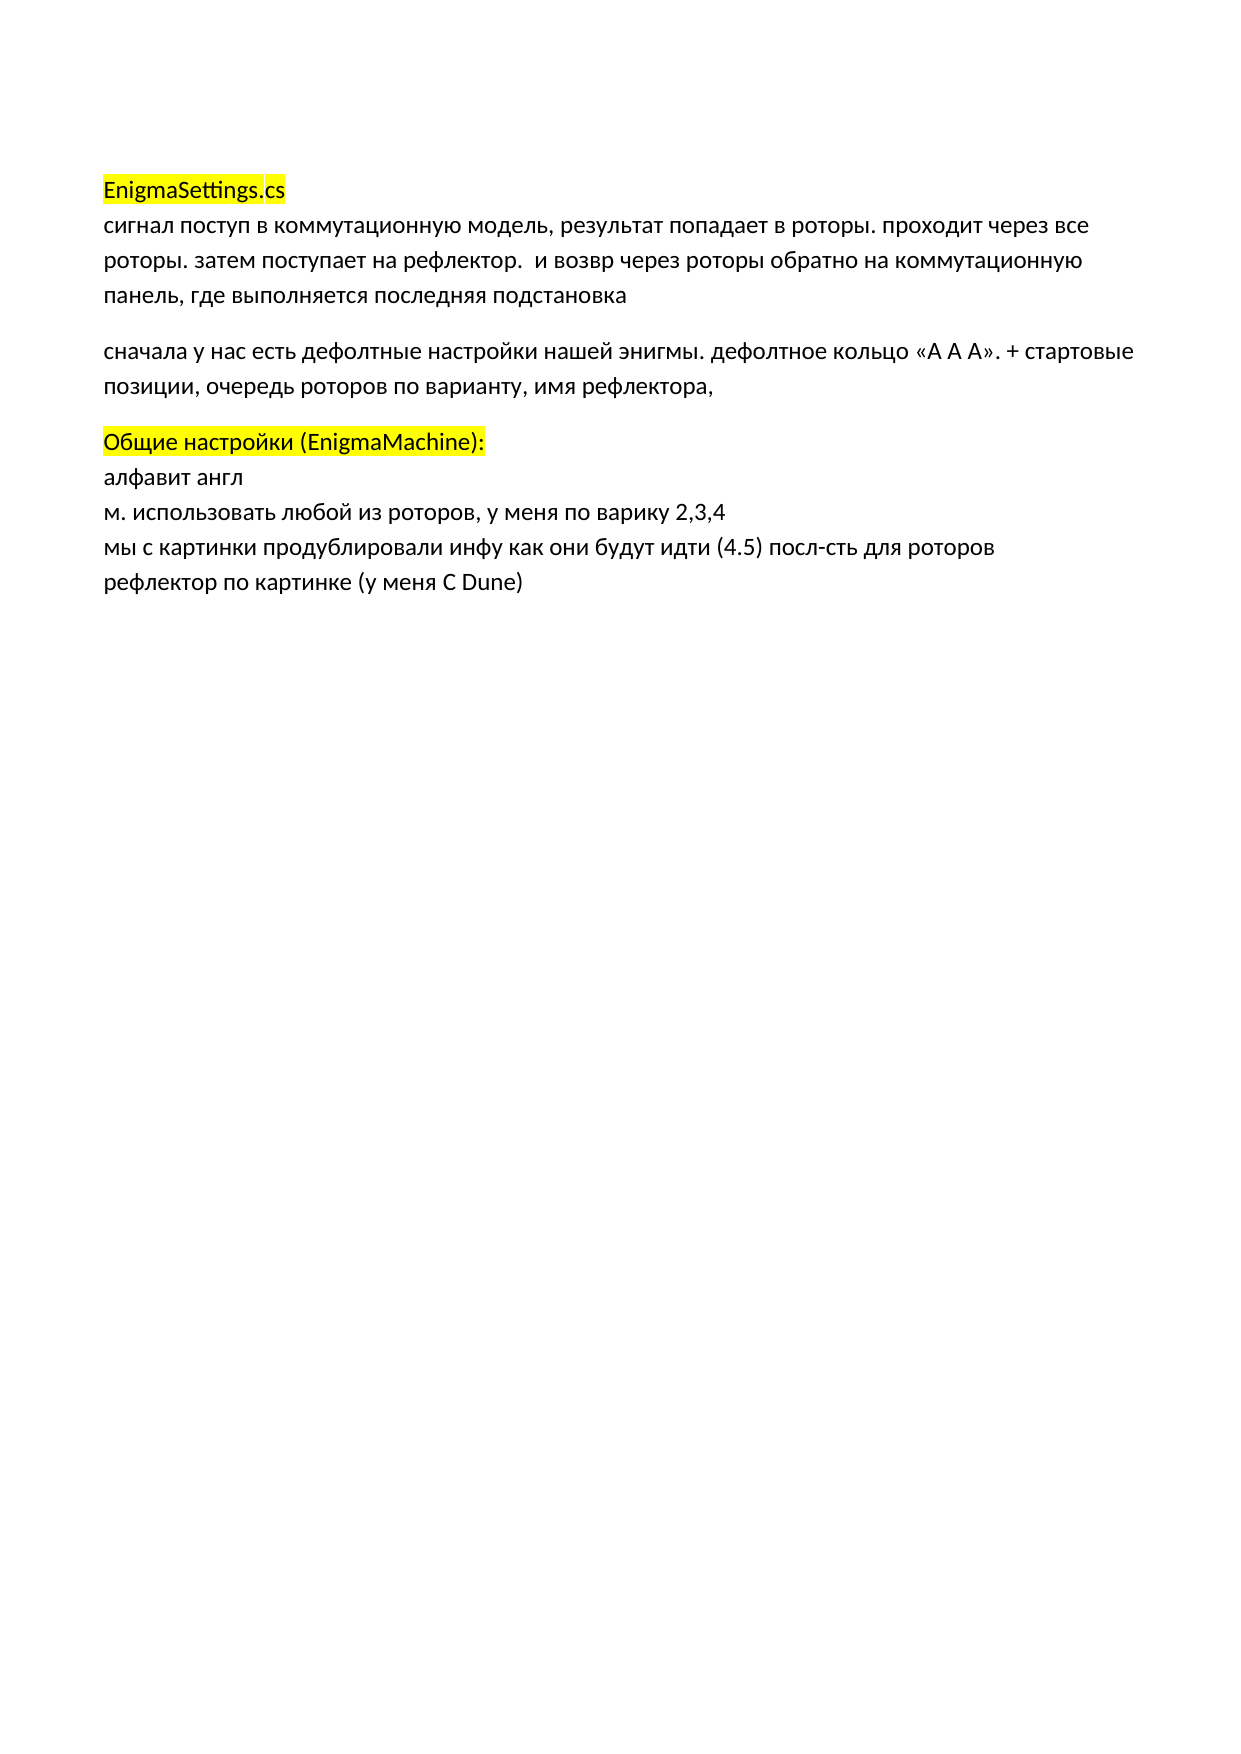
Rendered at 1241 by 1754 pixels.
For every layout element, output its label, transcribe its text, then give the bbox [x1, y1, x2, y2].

text сначала у нас есть дефолтные настройки нашей энигмы. дефолтное кольцо «А А А». + стартовые позиции, очередь роторов по варианту, имя рефлектора, [103, 335, 1152, 400]
text Общие настройки (EnigmaMachine): алфавит англ м. использовать любой из роторов, у меня по варику 2,3,4 мы с картинки продублировали инфу как они будут идти (4.5) посл-сть для роторов рефлектор по картинке (у меня C Dune) [103, 426, 1152, 663]
text EnigmaSettings.cs сигнал поступ в коммутационную модель, результат попадает в роторы. проходит через все роторы. затем поступает на рефлектор. и возвр через роторы обратно на коммутационную панель, где выполняется последняя подстановка [103, 174, 1152, 309]
